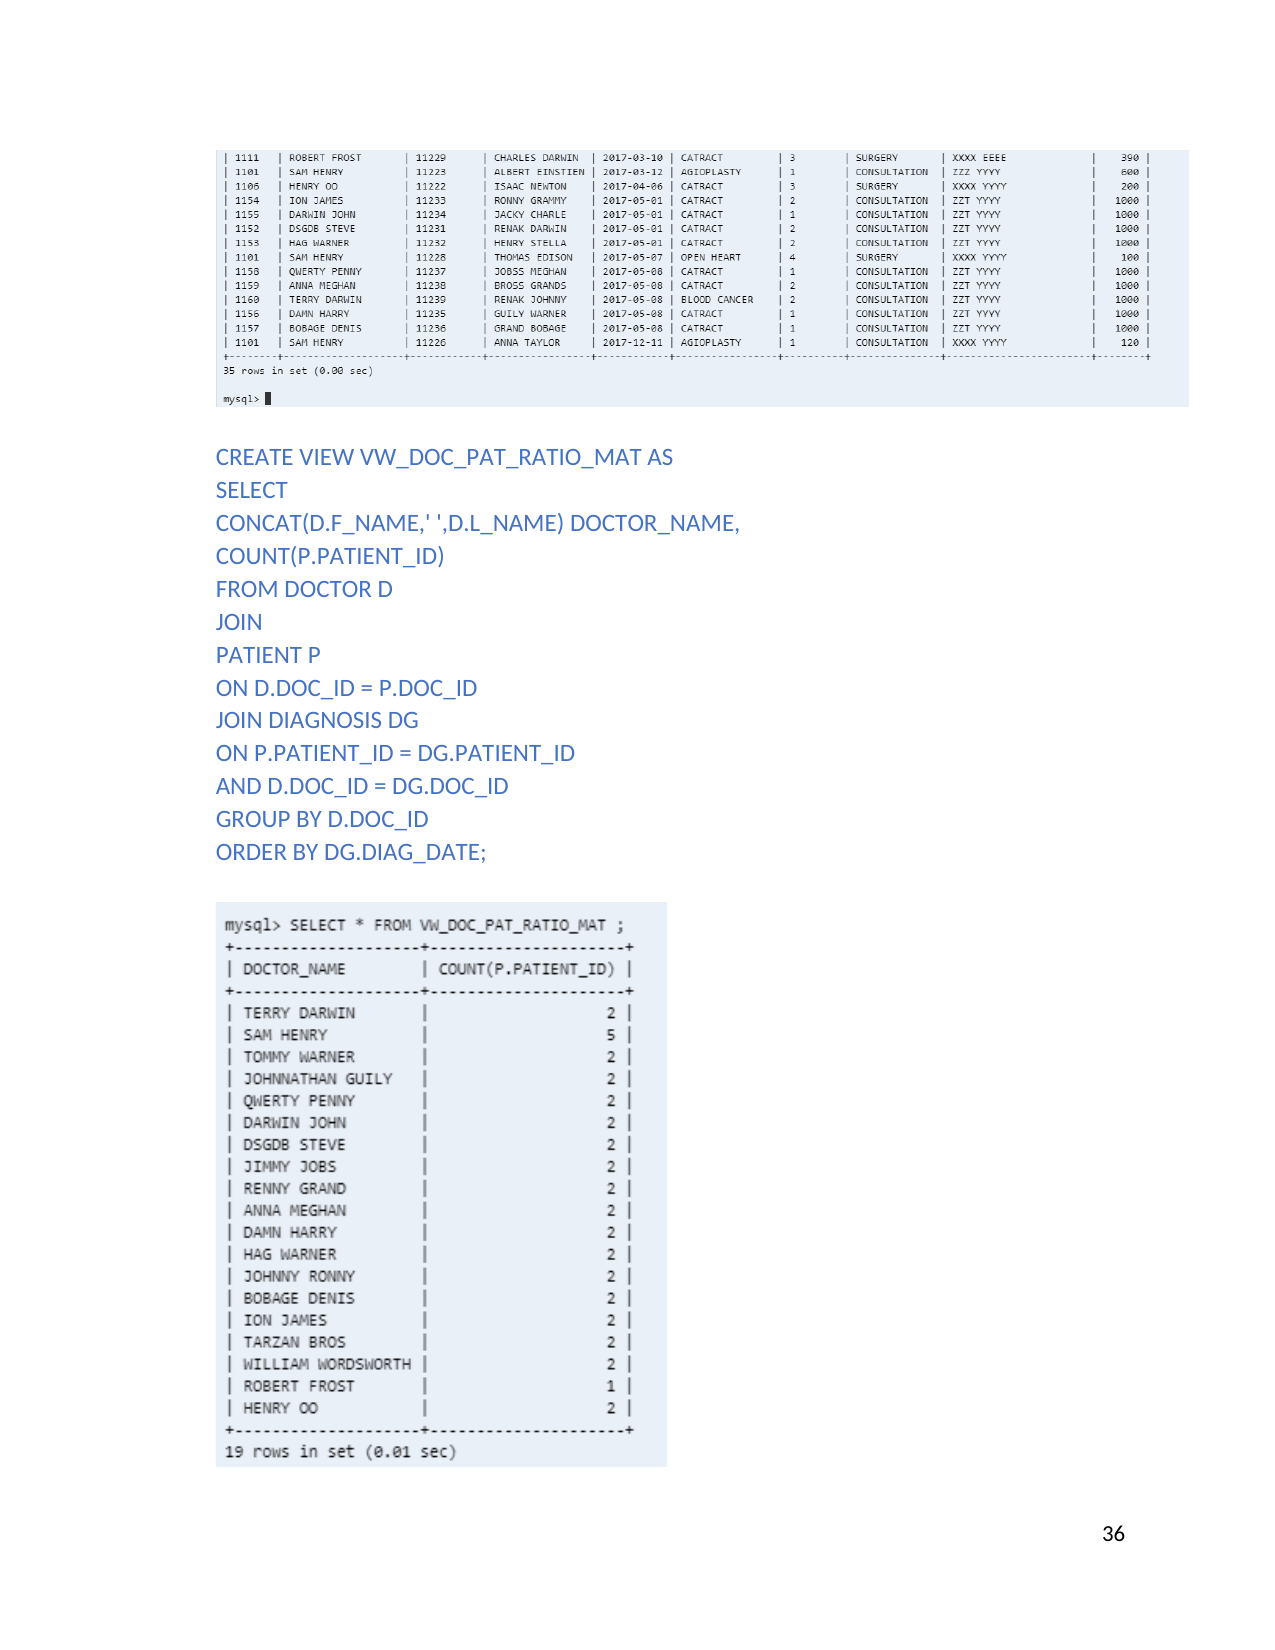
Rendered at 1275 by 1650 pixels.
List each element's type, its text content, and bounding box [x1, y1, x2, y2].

list CONCAT(D.F_NAME,' ',D.L_NAME) DOCTOR_NAME, [216, 507, 1125, 538]
list ON P.PATIENT_ID = DG.PATIENT_ID [216, 737, 1125, 768]
picture [215, 150, 1190, 407]
list PATIENT P [216, 639, 1125, 669]
list SELECT [216, 474, 1125, 505]
list CREATE VIEW VW_DOC_PAT_RATIO_MAT AS [216, 441, 1125, 472]
list ORDER BY DG.DIAG_DATE; [216, 836, 1125, 867]
list ON D.DOC_ID = P.DOC_ID [216, 672, 1125, 702]
list COUNT(P.PATIENT_ID) [216, 540, 1125, 571]
list AND D.DOC_ID = DG.DOC_ID [216, 770, 1125, 801]
list JOIN [216, 606, 1125, 636]
list JOIN DIAGNOSIS DG [216, 704, 1125, 735]
list GROUP BY D.DOC_ID [216, 803, 1125, 834]
picture [215, 902, 668, 1467]
list FROM DOCTOR D [216, 573, 1125, 603]
